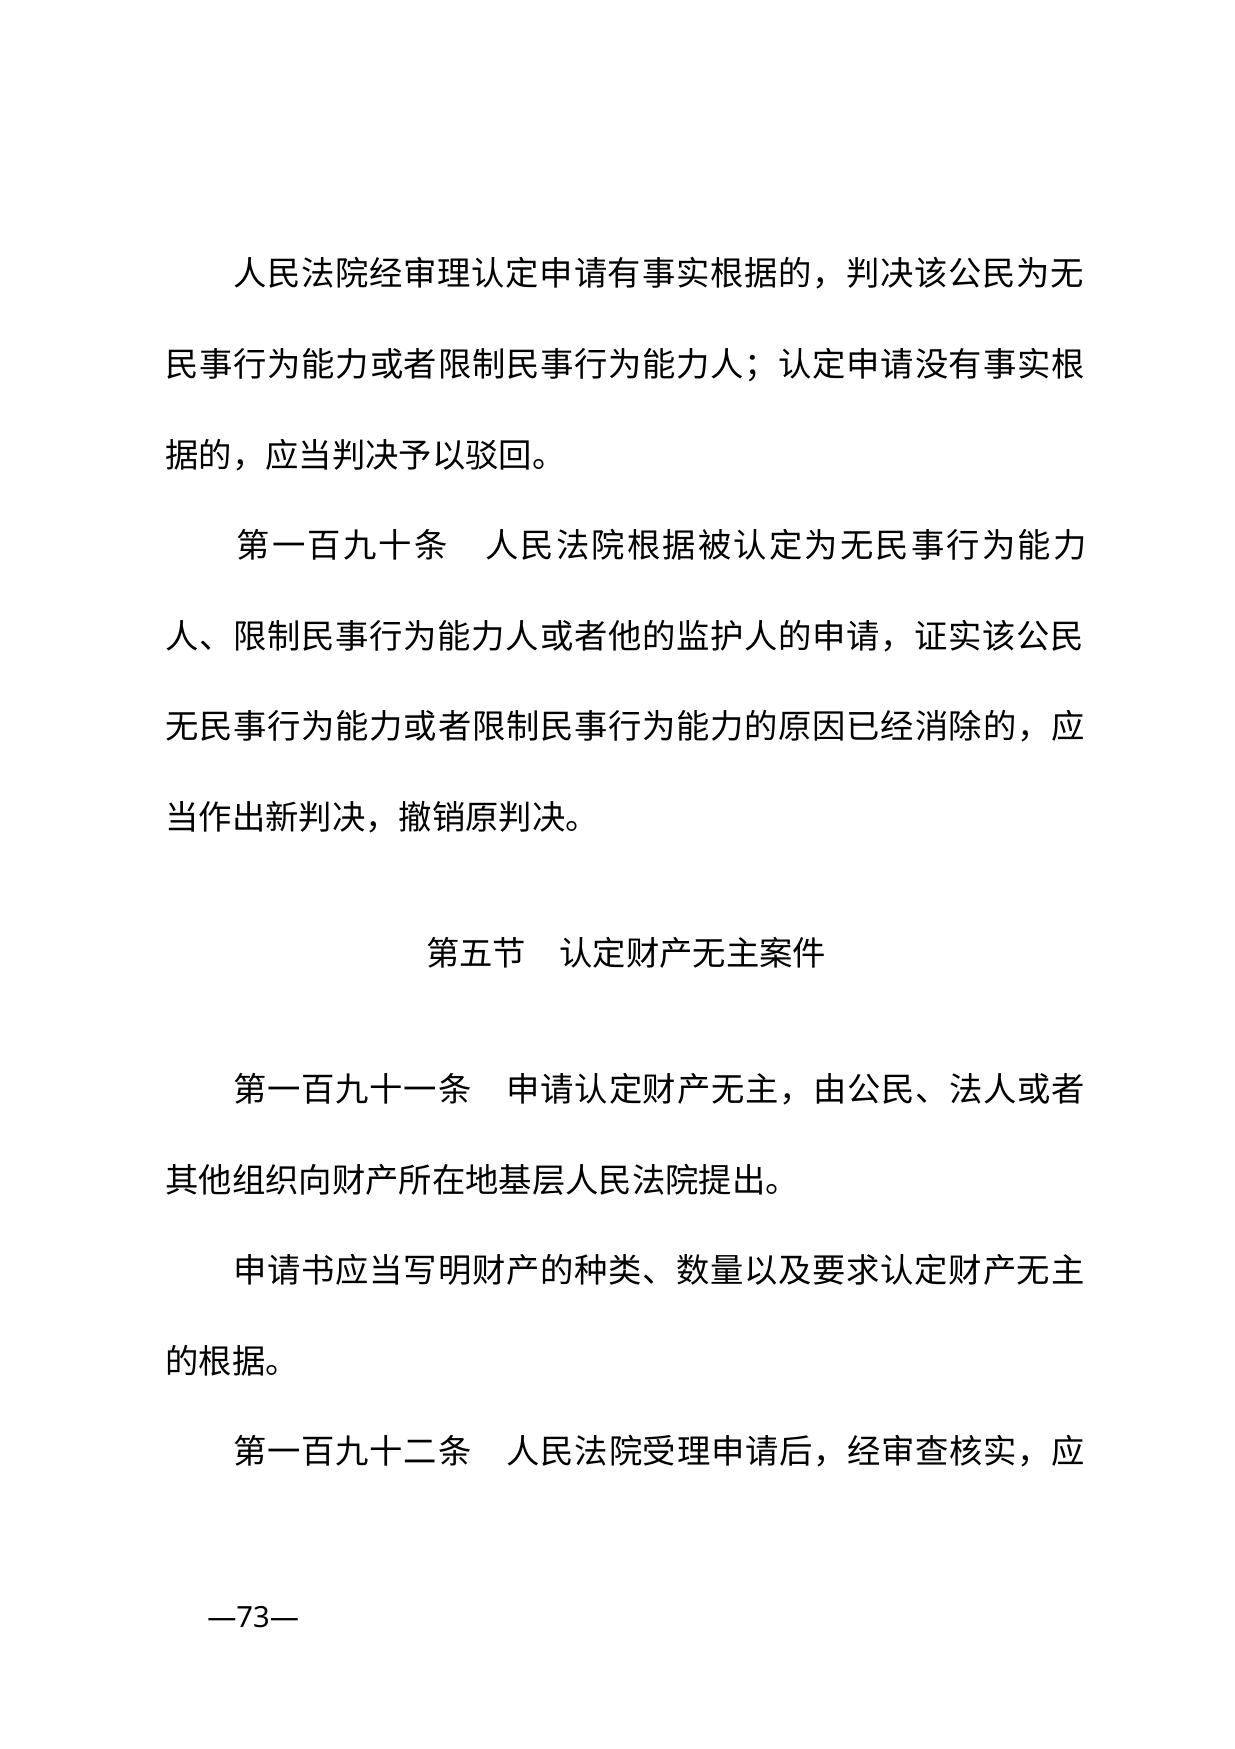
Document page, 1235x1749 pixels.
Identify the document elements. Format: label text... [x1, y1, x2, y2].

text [165, 1404, 1087, 1495]
list 第五节 认定财产无主案件 [165, 906, 1087, 996]
text 人民法院经审理认定申请有事实根据的，判决该公民为无民事行为能力或者限制民事行为能力人；认定申请没有事实根据的，应当判决予以驳回。 [165, 226, 1087, 498]
text 第一百九十条 人民法院根据被认定为无民事行为能力人、限制民事行为能力人或者他的监护人的申请，证实该公民无民事行为能力或者限制民事行为能力的原因已经消除的，应当作出新判决，撤销原判决。 [165, 498, 1087, 860]
text 第一百九十一条 申请认定财产无主，由公民、法人或者其他组织向财产所在地基层人民法院提出。 [165, 1042, 1087, 1223]
text 申请书应当写明财产的种类、数量以及要求认定财产无主的根据。 [165, 1223, 1087, 1404]
